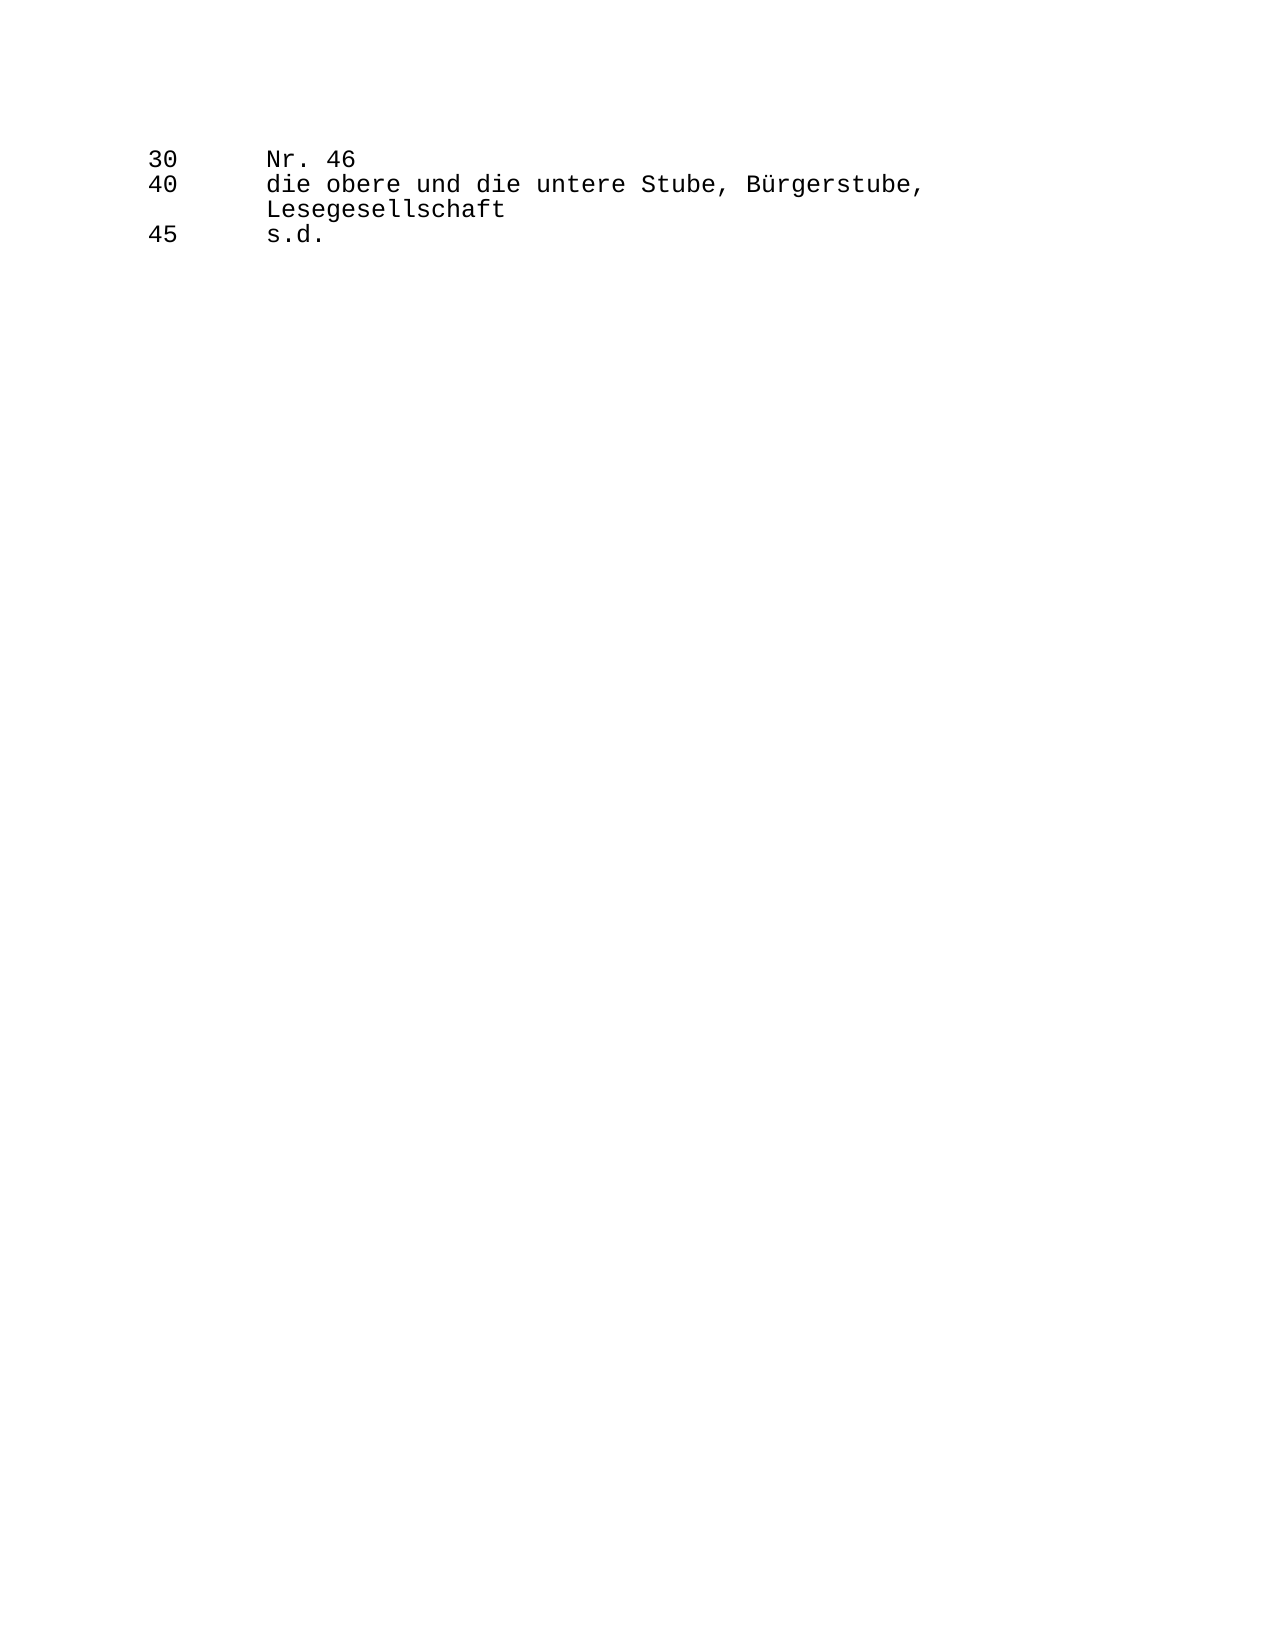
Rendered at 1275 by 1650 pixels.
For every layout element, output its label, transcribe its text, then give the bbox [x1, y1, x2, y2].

text 40 die obere und die untere Stube, Bürgerstube, s[Lesegesellschaft]s [148, 173, 1127, 223]
text 45 s.d. [148, 223, 1127, 248]
text 30 Nr. 46 [148, 148, 1127, 173]
